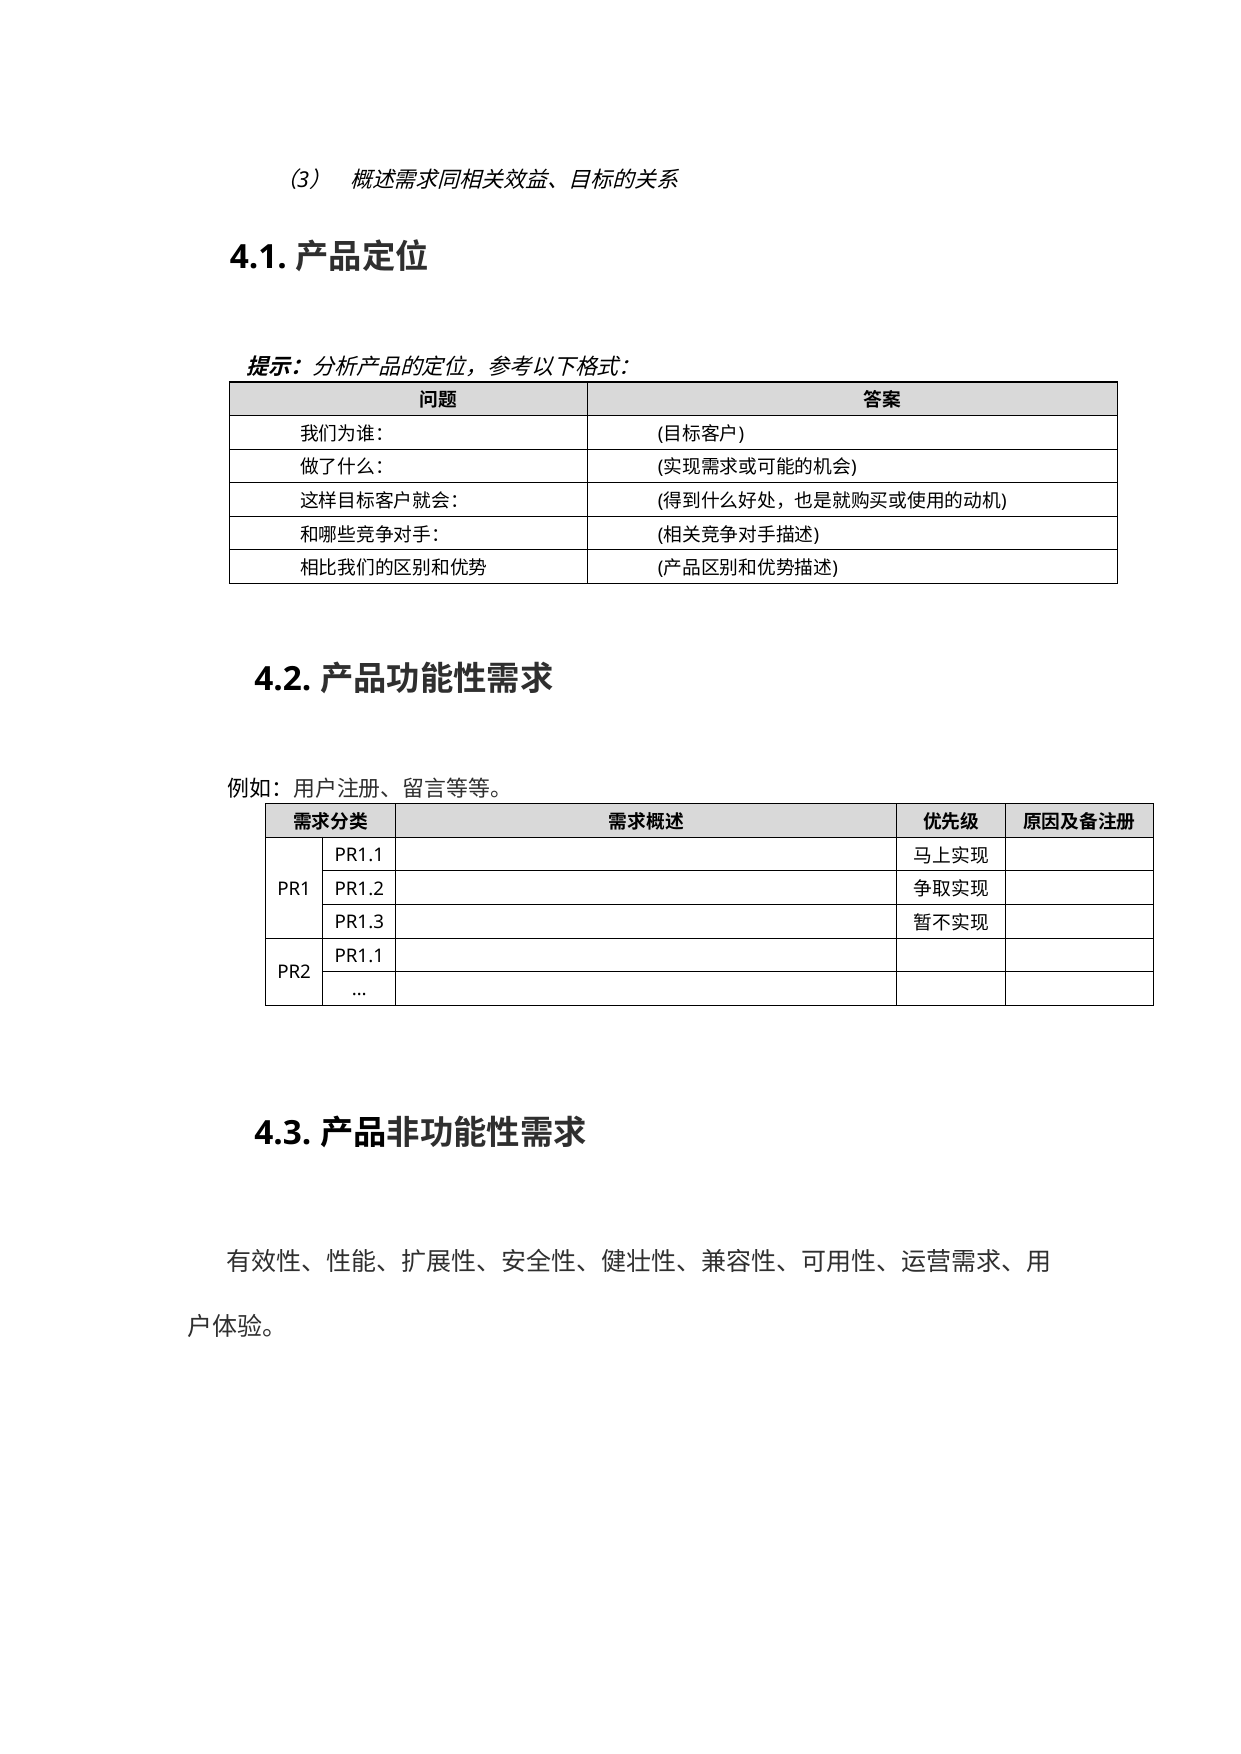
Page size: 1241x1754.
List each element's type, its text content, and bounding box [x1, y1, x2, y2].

table_cell [1006, 939, 1153, 971]
table_cell (得到什么好处，也是就购买或使用的动机) [588, 483, 1117, 516]
table_header 答案 [588, 383, 1117, 415]
subtitle 4.3. 产品非功能性需求 [187, 1098, 1053, 1163]
table_header 需求概述 [396, 804, 896, 837]
table_cell 和哪些竞争对手： [230, 517, 587, 549]
subtitle 4.1. 产品定位 [187, 222, 1053, 287]
table_cell [897, 972, 1005, 1004]
table_cell [1006, 838, 1153, 870]
table_cell (目标客户) [588, 416, 1117, 448]
table_cell [396, 838, 896, 870]
table_cell 暂不实现 [897, 905, 1005, 937]
text 提示：分析产品的定位，参考以下格式： [247, 349, 1053, 381]
table_header 需求分类 [266, 804, 395, 837]
list 概述需求同相关效益、目标的关系 [275, 162, 1053, 194]
table_cell [396, 972, 896, 1004]
text 有效性、性能、扩展性、安全性、健壮性、兼容性、可用性、运营需求、用户体验。 [187, 1227, 1053, 1357]
table_cell [1006, 871, 1153, 904]
table_cell PR2 [266, 939, 322, 1004]
table_cell … [323, 972, 395, 1004]
subtitle 4.2. 产品功能性需求 [187, 643, 1053, 708]
table_cell PR1 [266, 838, 322, 937]
table_cell PR1.1 [323, 838, 395, 870]
table_cell 我们为谁： [230, 416, 587, 448]
table_cell 这样目标客户就会： [230, 483, 587, 516]
table_cell 马上实现 [897, 838, 1005, 870]
table_cell [1006, 905, 1153, 937]
table_cell [1006, 972, 1153, 1004]
table_cell (相关竞争对手描述) [588, 517, 1117, 549]
table_cell (实现需求或可能的机会) [588, 450, 1117, 482]
table_cell PR1.2 [323, 871, 395, 904]
table_cell [396, 871, 896, 904]
table_header 问题 [230, 383, 587, 415]
table_cell 争取实现 [897, 871, 1005, 904]
table_cell (产品区别和优势描述) [588, 550, 1117, 583]
table_cell PR1.1 [323, 939, 395, 971]
table_header 优先级 [897, 804, 1005, 837]
table_cell [396, 905, 896, 937]
table_cell 做了什么： [230, 450, 587, 482]
text 例如：用户注册、留言等等。 [187, 771, 1053, 803]
table_cell [897, 939, 1005, 971]
table_cell PR1.3 [323, 905, 395, 937]
table_header 原因及备注册 [1006, 804, 1153, 837]
table_cell 相比我们的区别和优势 [230, 550, 587, 583]
table_cell [396, 939, 896, 971]
